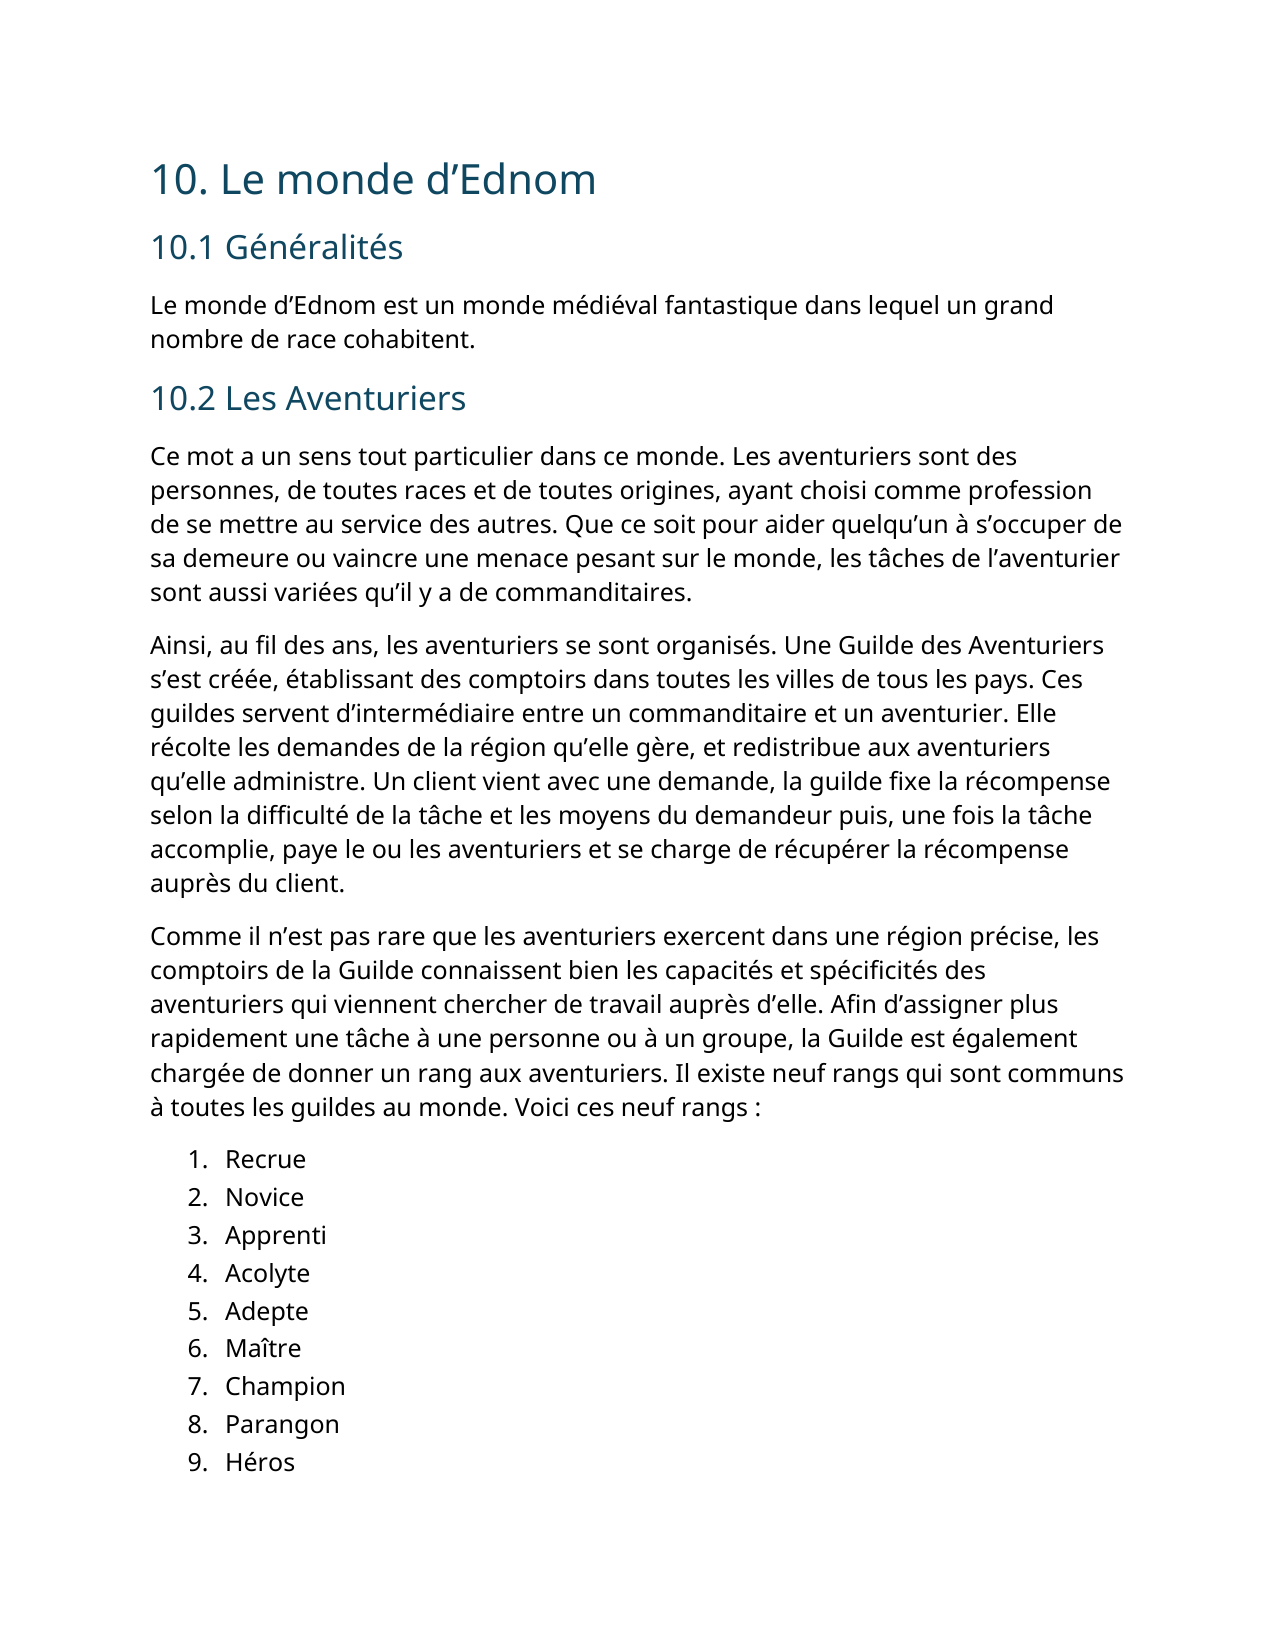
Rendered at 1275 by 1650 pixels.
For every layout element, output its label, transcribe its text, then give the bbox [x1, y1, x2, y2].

list Novice [187, 1180, 1125, 1214]
subtitle 10.1 Généralités [150, 223, 1125, 269]
text Ainsi, au fil des ans, les aventuriers se sont organisés. Une Guilde des Aventuriers s’est créée, établissant des comptoirs dans toutes les villes de tous les pays. Ces guildes servent d’intermédiaire entre un commanditaire et un aventurier. Elle récolte les demandes de la région qu’elle gère, et redistribue aux aventuriers qu’elle administre. Un client vient avec une demande, la guilde fixe la récompense selon la difficulté de la tâche et les moyens du demandeur puis, une fois la tâche accomplie, paye le ou les aventuriers et se charge de récupérer la récompense auprès du client. [150, 628, 1125, 900]
list Parangon [187, 1407, 1125, 1441]
list Acolyte [187, 1256, 1125, 1289]
text Comme il n’est pas rare que les aventuriers exercent dans une région précise, les comptoirs de la Guilde connaissent bien les capacités et spécificités des aventuriers qui viennent chercher de travail auprès d’elle. Afin d’assigner plus rapidement une tâche à une personne ou à un groupe, la Guilde est également chargée de donner un rang aux aventuriers. Il existe neuf rangs qui sont communs à toutes les guildes au monde. Voici ces neuf rangs : [150, 919, 1125, 1123]
list Apprenti [187, 1218, 1125, 1252]
text Le monde d’Ednom est un monde médiéval fantastique dans lequel un grand nombre de race cohabitent. [150, 288, 1125, 356]
list Recrue [187, 1142, 1125, 1176]
subtitle 10.2 Les Aventuriers [150, 374, 1125, 420]
list Adepte [187, 1293, 1125, 1327]
text Ce mot a un sens tout particulier dans ce monde. Les aventuriers sont des personnes, de toutes races et de toutes origines, ayant choisi comme profession de se mettre au service des autres. Que ce soit pour aider quelqu’un à s’occuper de sa demeure ou vaincre une menace pesant sur le monde, les tâches de l’aventurier sont aussi variées qu’il y a de commanditaires. [150, 439, 1125, 609]
list Héros [187, 1444, 1125, 1479]
list Champion [187, 1369, 1125, 1403]
list Maître [187, 1331, 1125, 1365]
subtitle 10. Le monde d’Ednom [150, 150, 1125, 207]
